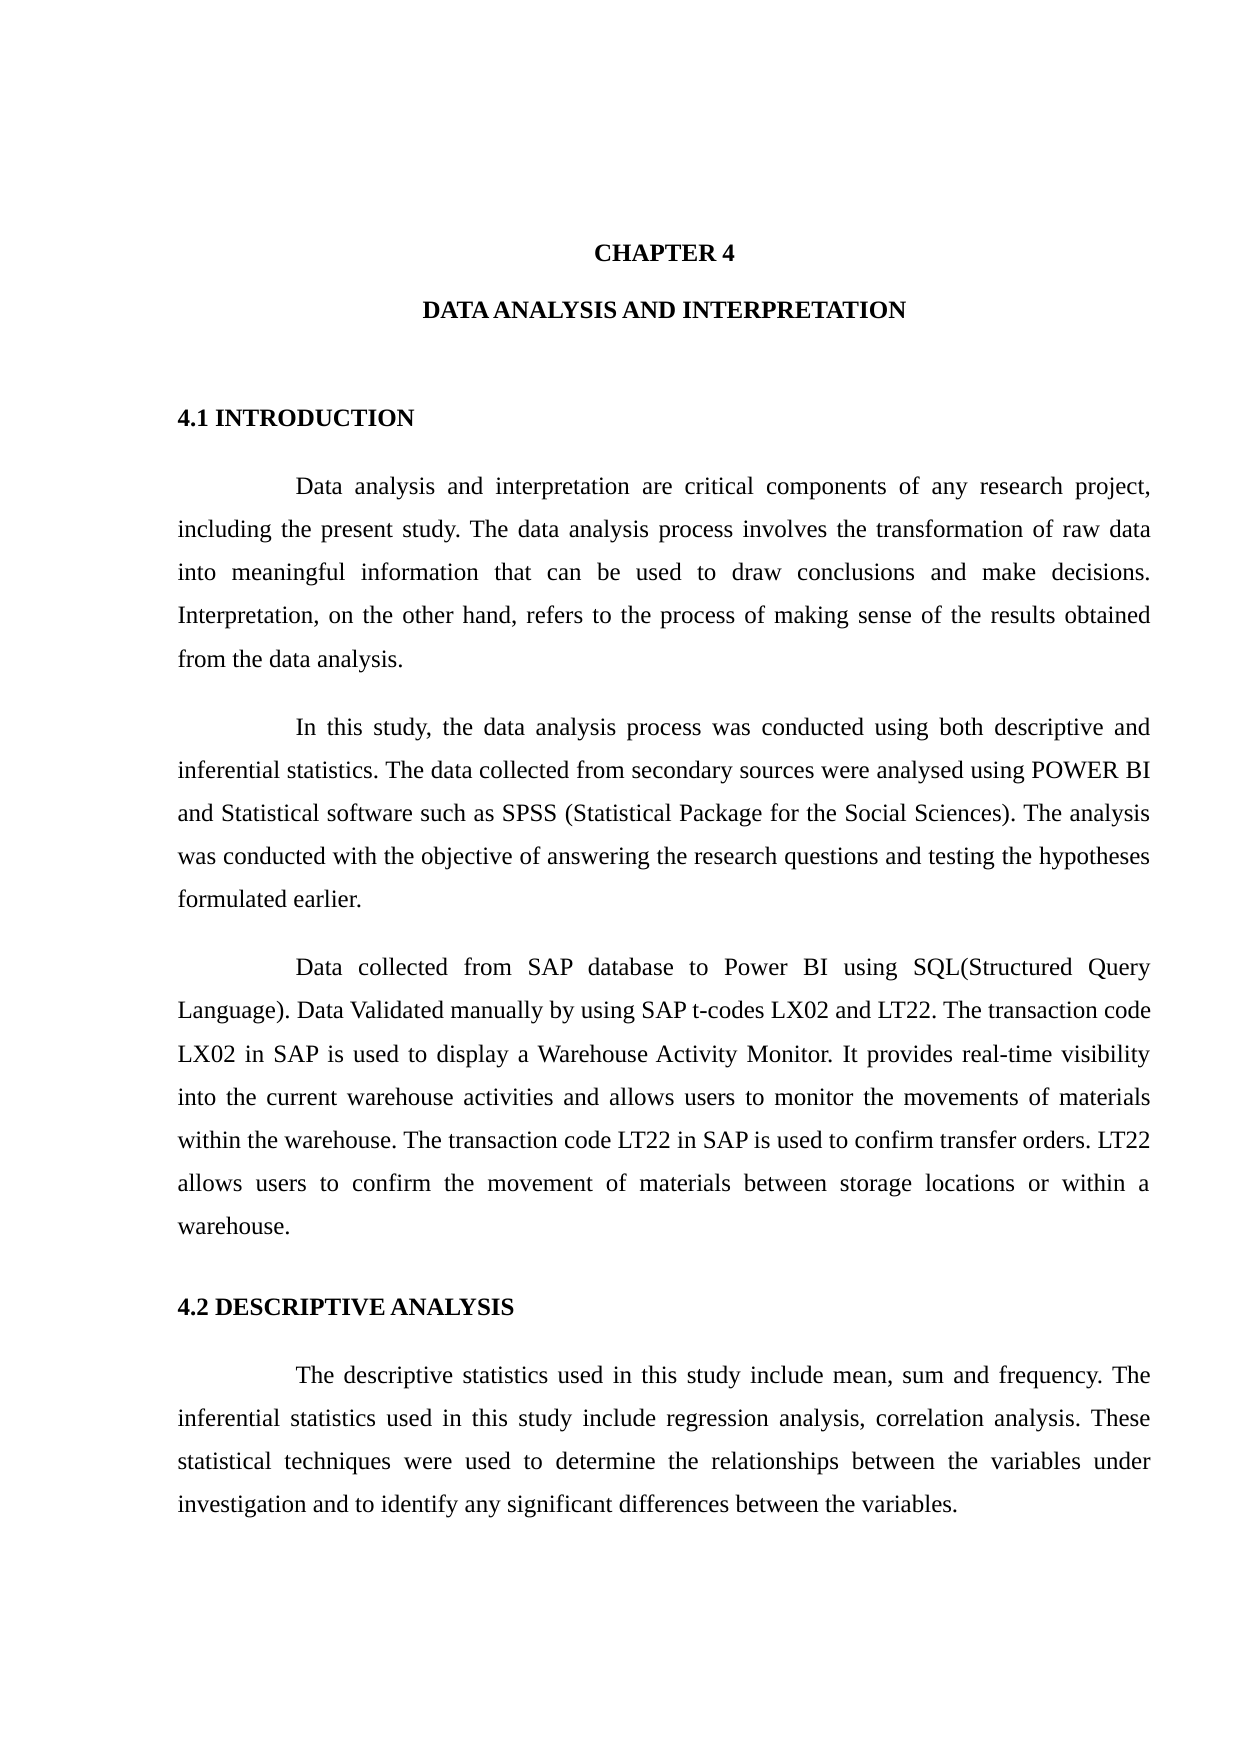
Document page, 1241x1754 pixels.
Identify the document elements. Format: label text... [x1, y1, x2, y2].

subtitle 4.1 INTRODUCTION [177, 403, 1152, 432]
text Data analysis and interpretation are critical components of any research project, including the present study. The data analysis process involves the transformation of raw data into meaningful information that can be used to draw conclusions and make decisions. Interpretation, on the other hand, refers to the process of making sense of the results obtained from the data analysis. [177, 471, 1152, 672]
text The descriptive statistics used in this study include mean, sum and frequency. The inferential statistics used in this study include regression analysis, correlation analysis. These statistical techniques were used to determine the relationships between the variables under investigation and to identify any significant differences between the variables. [177, 1360, 1152, 1518]
text Data collected from SAP database to Power BI using SQL(Structured Query Language). Data Validated manually by using SAP t-codes LX02 and LT22. The transaction code LX02 in SAP is used to display a Warehouse Activity Monitor. It provides real-time visibility into the current warehouse activities and allows users to monitor the movements of materials within the warehouse. The transaction code LT22 in SAP is used to confirm transfer orders. LT22 allows users to confirm the movement of materials between storage locations or within a warehouse. [177, 952, 1152, 1240]
text In this study, the data analysis process was conducted using both descriptive and inferential statistics. The data collected from secondary sources were analysed using POWER BI and Statistical software such as SPSS (Statistical Package for the Social Sciences). The analysis was conducted with the objective of answering the research questions and testing the hypotheses formulated earlier. [177, 712, 1152, 913]
subtitle CHAPTER 4 [177, 238, 1152, 267]
text DATA ANALYSIS AND INTERPRETATION [177, 296, 1152, 324]
subtitle 4.2 DESCRIPTIVE ANALYSIS [177, 1292, 1152, 1321]
